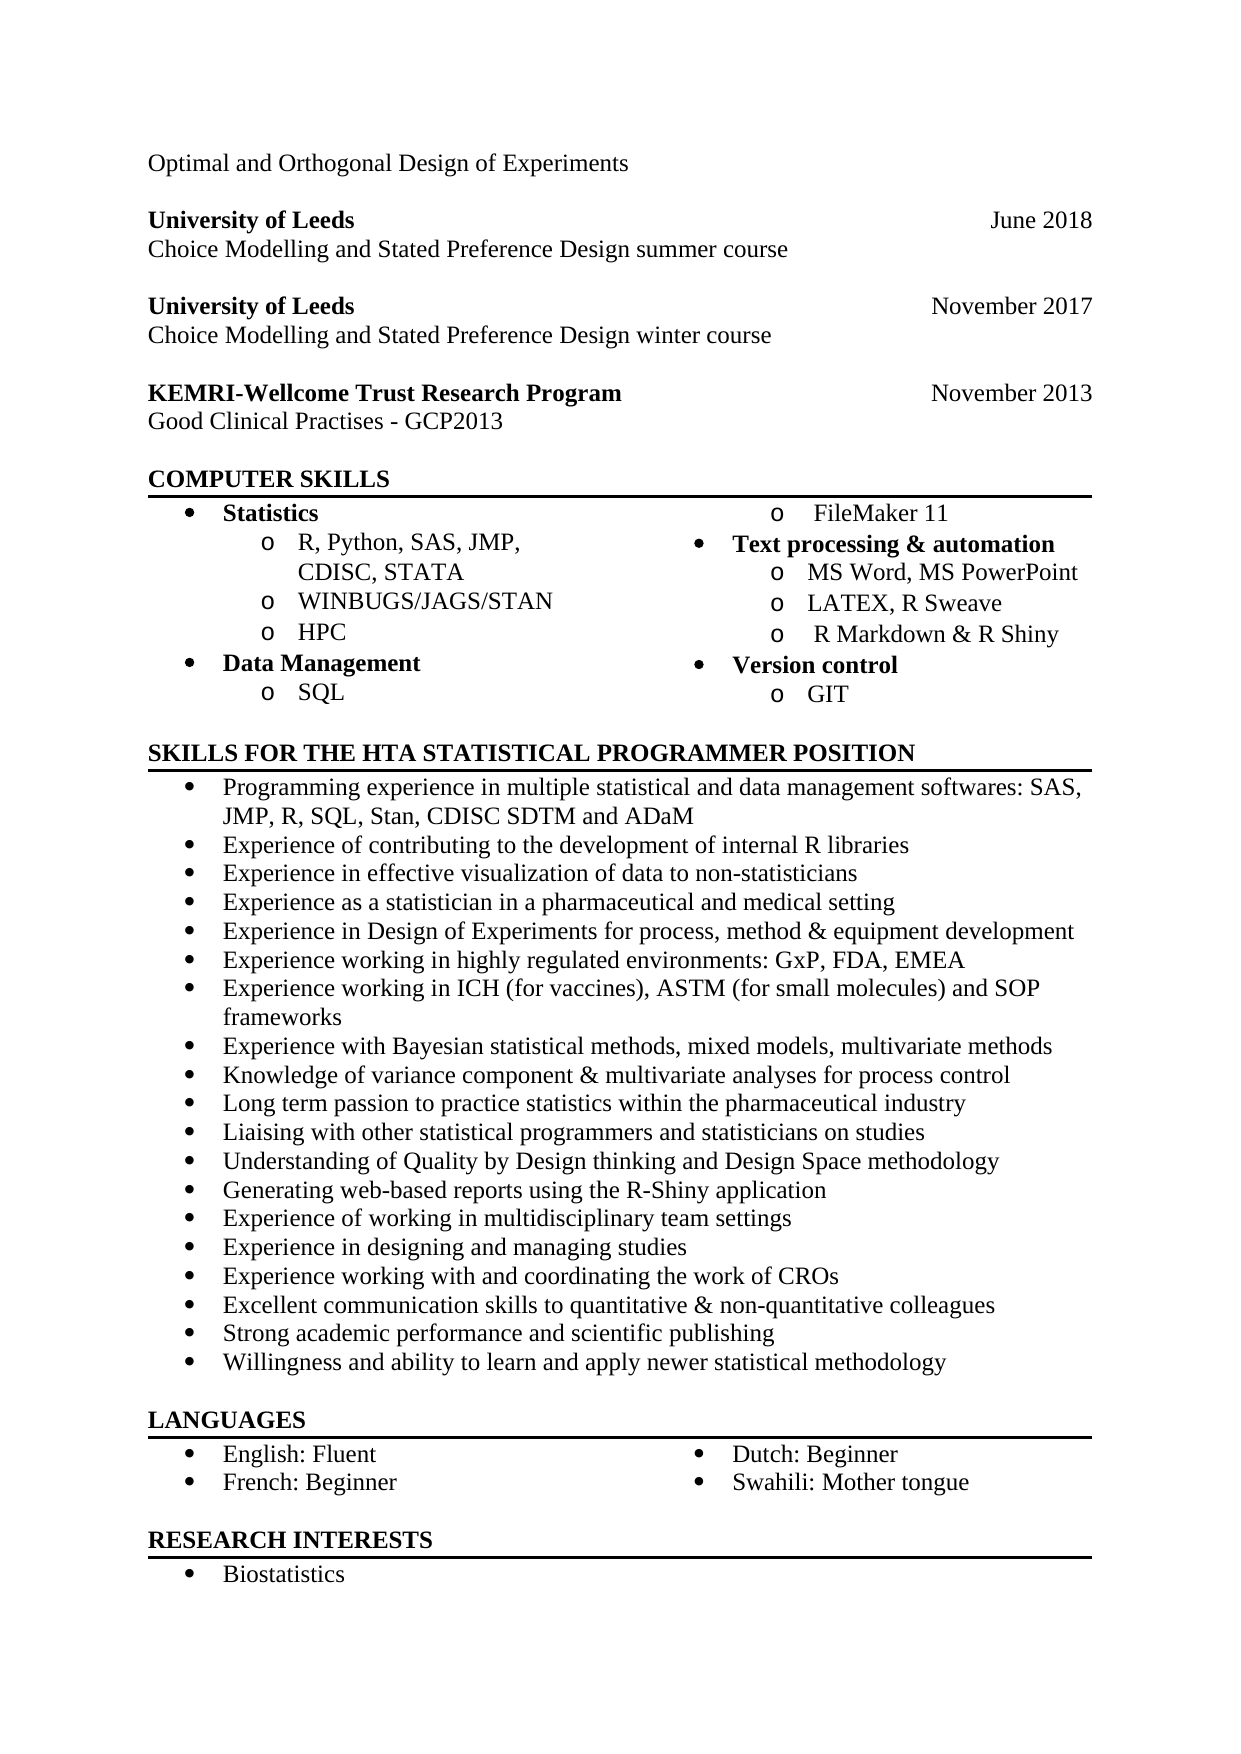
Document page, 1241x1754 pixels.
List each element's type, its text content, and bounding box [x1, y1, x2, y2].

text University of Leeds November 2017 [148, 291, 1092, 320]
text RESEARCH INTERESTS [148, 1525, 1092, 1556]
list FileMaker 11 [769, 498, 1092, 529]
list Version control [694, 650, 1092, 679]
text University of Leeds June 2018 [148, 205, 1092, 234]
list GIT [769, 679, 1092, 709]
text Optimal and Orthogonal Design of Experiments [148, 148, 1092, 176]
list Experience working in highly regulated environments: GxP, FDA, EMEA [185, 945, 1092, 973]
text LANGUAGES [148, 1405, 1092, 1436]
list Willingness and ability to learn and apply newer statistical methodology [185, 1347, 1092, 1376]
list Excellent communication skills to quantitative & non-quantitative colleagues [185, 1290, 1092, 1318]
list Understanding of Quality by Design thinking and Design Space methodology [185, 1146, 1092, 1175]
list Swahili: Mother tongue [694, 1467, 1092, 1496]
list R Markdown & R Shiny [769, 619, 1092, 650]
list WINBUGS/JAGS/STAN [260, 586, 583, 617]
text Choice Modelling and Stated Preference Design summer course [148, 234, 1092, 263]
list Experience working in ICH (for vaccines), ASTM (for small molecules) and SOP frameworks [185, 973, 1092, 1031]
list Statistics [185, 498, 583, 527]
list Text processing & automation [694, 529, 1092, 557]
list French: Beginner [185, 1467, 583, 1496]
list Data Management [185, 648, 583, 677]
list Experience working with and coordinating the work of CROs [185, 1261, 1092, 1290]
list Long term passion to practice statistics within the pharmaceutical industry [185, 1088, 1092, 1117]
list Experience in effective visualization of data to non-statisticians [185, 858, 1092, 887]
list Strong academic performance and scientific publishing [185, 1318, 1092, 1347]
list Experience in designing and managing studies [185, 1232, 1092, 1261]
text COMPUTER SKILLS [148, 464, 1092, 495]
list Experience of contributing to the development of internal R libraries [185, 830, 1092, 858]
list Generating web-based reports using the R-Shiny application [185, 1175, 1092, 1203]
list Liaising with other statistical programmers and statisticians on studies [185, 1117, 1092, 1146]
list R, Python, SAS, JMP, CDISC, STATA [260, 527, 583, 586]
list Experience of working in multidisciplinary team settings [185, 1203, 1092, 1232]
list Biostatistics [185, 1559, 1092, 1588]
text Good Clinical Practises - GCP2013 [148, 406, 1092, 435]
list English: Fluent [185, 1439, 583, 1467]
list Experience in Design of Experiments for process, method & equipment development [185, 916, 1092, 945]
text KEMRI-Wellcome Trust Research Program November 2013 [148, 378, 1092, 406]
list SQL [260, 677, 583, 707]
list Knowledge of variance component & multivariate analyses for process control [185, 1060, 1092, 1088]
list Programming experience in multiple statistical and data management softwares: SAS, JMP, R, SQL, Stan, CDISC SDTM and ADaM [185, 772, 1092, 830]
list LATEX, R Sweave [769, 588, 1092, 619]
list HPC [260, 617, 583, 648]
list MS Word, MS PowerPoint [769, 557, 1092, 588]
list Experience with Bayesian statistical methods, mixed models, multivariate methods [185, 1031, 1092, 1060]
text Choice Modelling and Stated Preference Design winter course [148, 320, 1092, 349]
text SKILLS FOR THE HTA STATISTICAL PROGRAMMER POSITION [148, 738, 1092, 769]
list Experience as a statistician in a pharmaceutical and medical setting [185, 887, 1092, 916]
list Dutch: Beginner [694, 1439, 1092, 1467]
